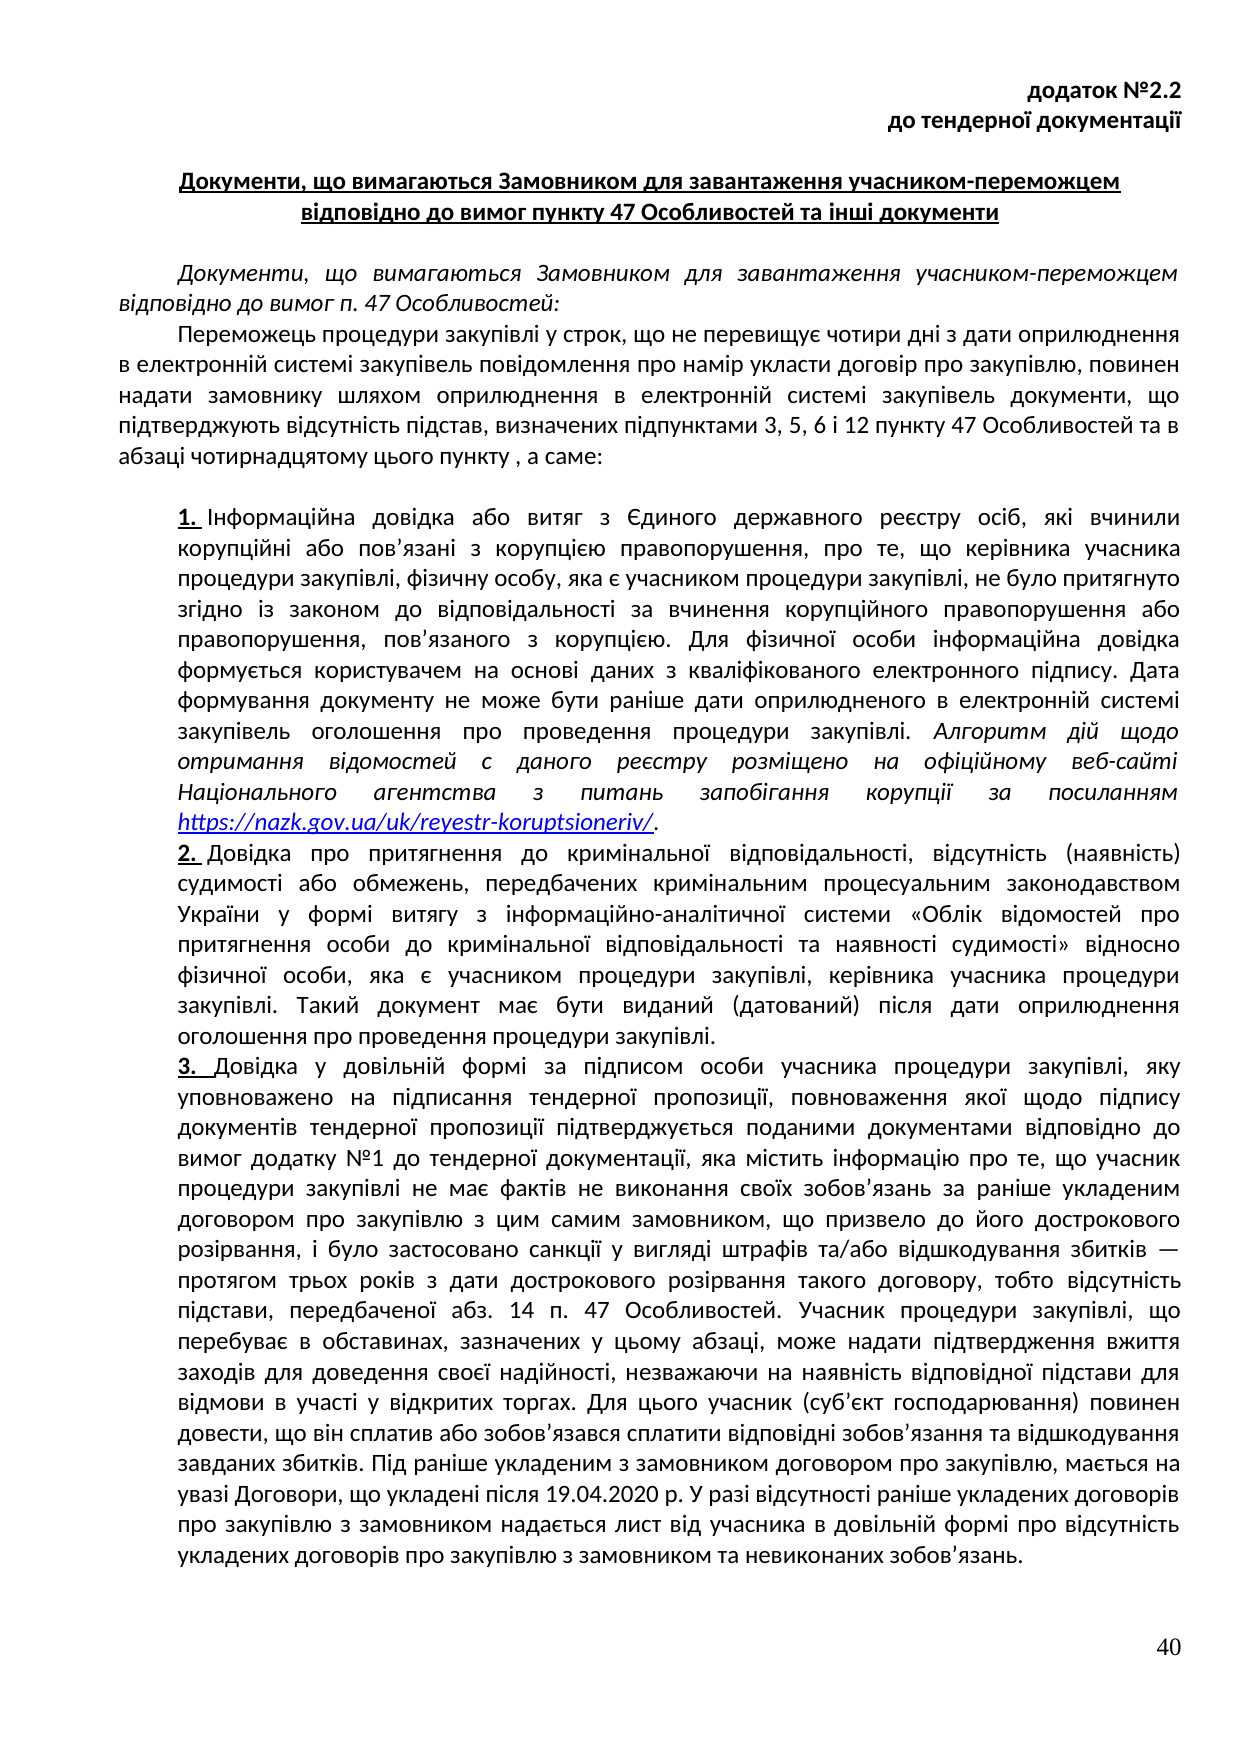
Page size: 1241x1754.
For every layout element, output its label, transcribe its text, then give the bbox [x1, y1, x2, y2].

text додаток №2.2 [118, 74, 1181, 104]
list Документи, що вимагаються Замовником для завантаження учасником-переможцем відповідно до вимог п. 47 Особливостей: [118, 257, 1181, 318]
text Документи, що вимагаються Замовником для завантаження учасником-переможцем відповідно до вимог пункту 47 Особливостей та інші документи [118, 165, 1181, 226]
list Переможець процедури закупівлі у строк, що не перевищує чотири дні з дати оприлюднення в електронній системі закупівель повідомлення про намір укласти договір про закупівлю, повинен надати замовнику шляхом оприлюднення в електронній системі закупівель документи, що підтверджують відсутність підстав, визначених підпунктами 3, 5, 6 і 12 пункту 47 Особливостей та в абзаці чотирнадцятому цього пункту , а саме: [118, 318, 1181, 471]
text до тендерної документації [118, 104, 1181, 135]
list Довідка про притягнення до кримінальної відповідальності, відсутність (наявність) судимості або обмежень, передбачених кримінальним процесуальним законодавством України у формі витягу з інформаційно-аналітичної системи «Облік відомостей про притягнення особи до кримінальної відповідальності та наявності судимості» відносно фізичної особи, яка є учасником процедури закупівлі, керівника учасника процедури закупівлі. Такий документ має бути виданий (датований) після дати оприлюднення оголошення про проведення процедури закупівлі. [177, 837, 1181, 1051]
list 3. Довідка у довільній формі за підписом особи учасника процедури закупівлі, яку уповноважено на підписання тендерної пропозиції, повноваження якої щодо підпису документів тендерної пропозиції підтверджується поданими документами відповідно до вимог додатку №1 до тендерної документації, яка містить інформацію про те, що учасник процедури закупівлі не має фактів не виконання своїх зобов’язань за раніше укладеним договором про закупівлю з цим самим замовником, що призвело до його дострокового розірвання, і було застосовано санкції у вигляді штрафів та/або відшкодування збитків — протягом трьох років з дати дострокового розірвання такого договору, тобто відсутність підстави, передбаченої абз. 14 п. 47 Особливостей. Учасник процедури закупівлі, що перебуває в обставинах, зазначених у цьому абзаці, може надати підтвердження вжиття заходів для доведення своєї надійності, незважаючи на наявність відповідної підстави для відмови в участі у відкритих торгах. Для цього учасник (суб’єкт господарювання) повинен довести, що він сплатив або зобов’язався сплатити відповідні зобов’язання та відшкодування завданих збитків. Під раніше укладеним з замовником договором про закупівлю, мається на увазі Договори, що укладені після 19.04.2020 р. У разі відсутності раніше укладених договорів про закупівлю з замовником надається лист від учасника в довільній формі про відсутність укладених договорів про закупівлю з замовником та невиконаних зобов’язань. [177, 1051, 1181, 1569]
list Інформаційна довідка або витяг з Єдиного державного реєстру осіб, які вчинили корупційні або пов’язані з корупцією правопорушення, про те, що керівника учасника процедури закупівлі, фізичну особу, яка є учасником процедури закупівлі, не було притягнуто згідно із законом до відповідальності за вчинення корупційного правопорушення або правопорушення, пов’язаного з корупцією. Для фізичної особи інформаційна довідка формується користувачем на основі даних з кваліфікованого електронного підпису. Дата формування документу не може бути раніше дати оприлюдненого в електронній системі закупівель оголошення про проведення процедури закупівлі. Алгоритм дій щодо отримання відомостей с даного реєстру розміщено на офіційному веб-сайті Національного агентства з питань запобігання корупції за посиланням https://nazk.gov.ua/uk/reyestr-koruptsioneriv/. [177, 501, 1181, 837]
